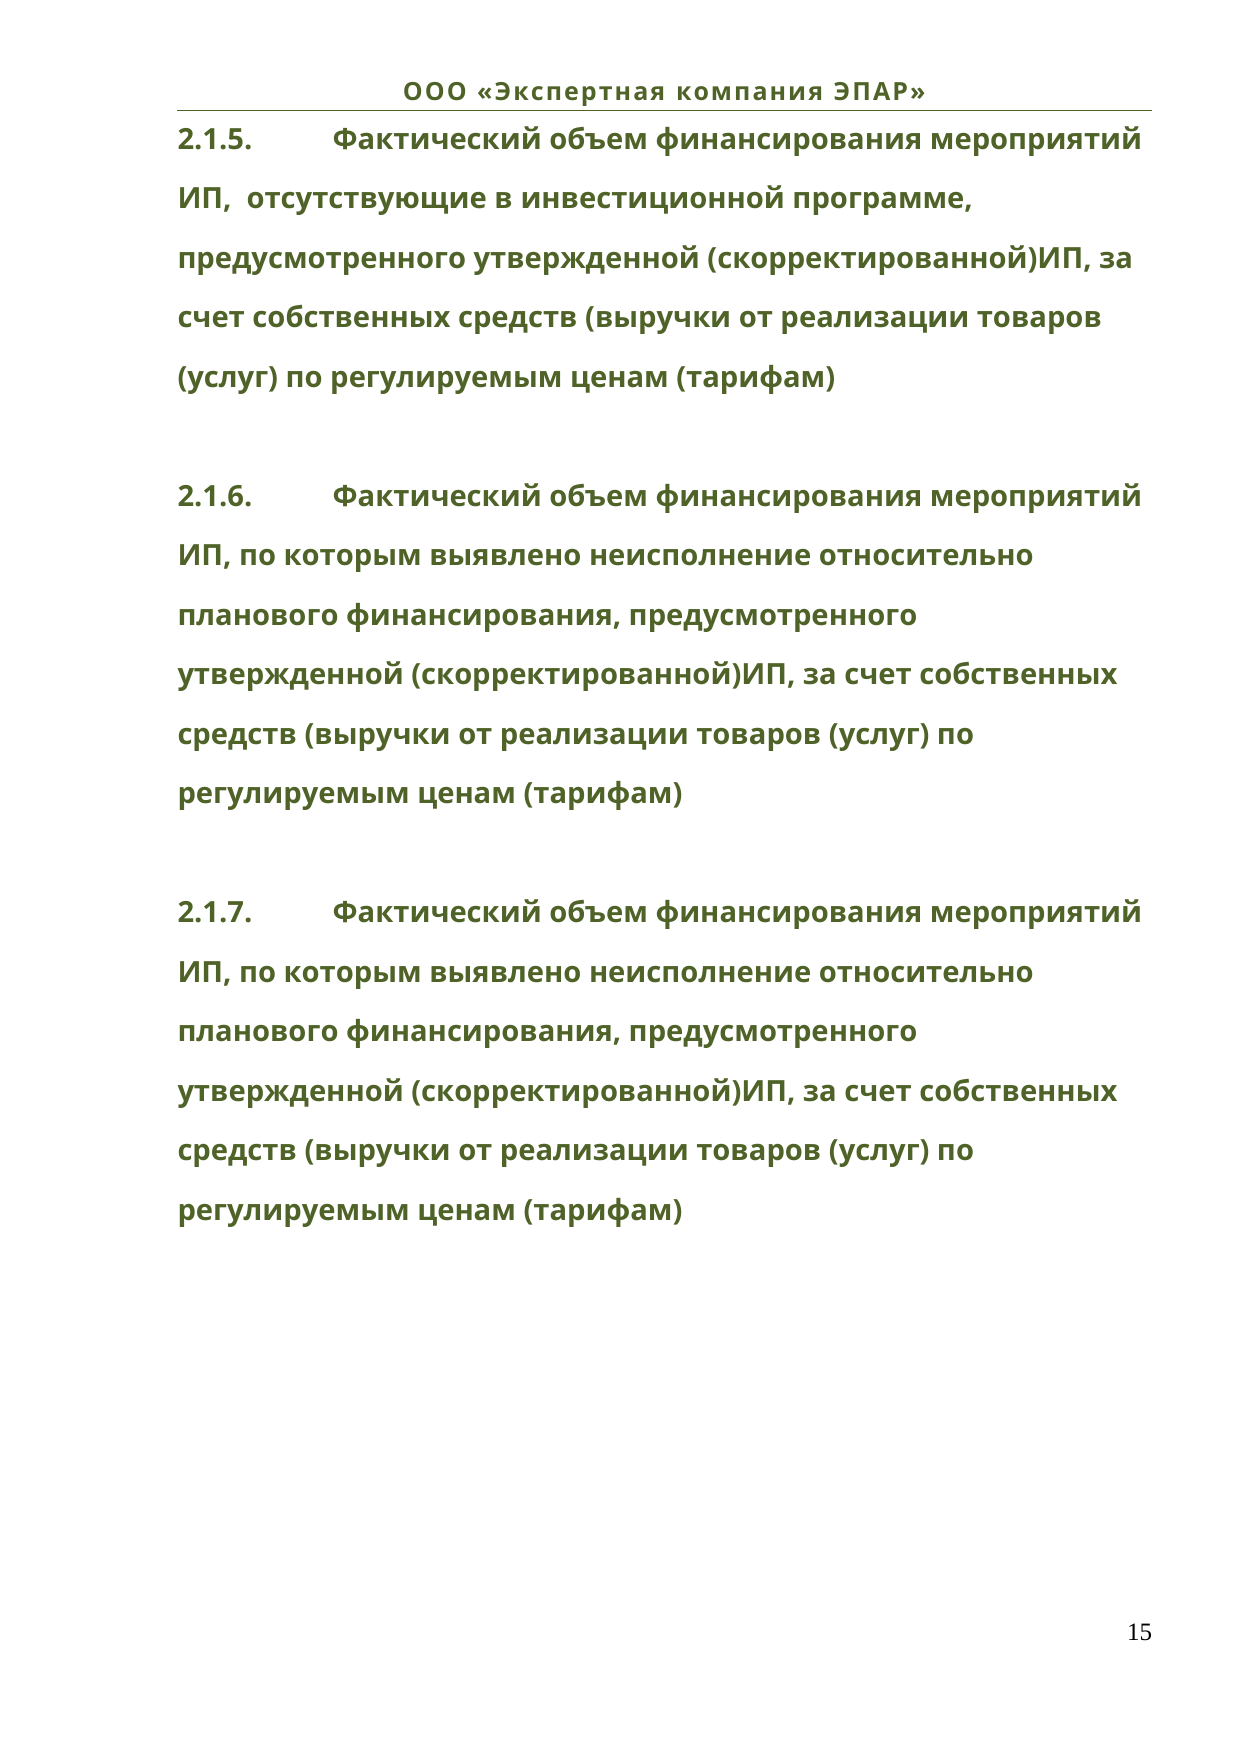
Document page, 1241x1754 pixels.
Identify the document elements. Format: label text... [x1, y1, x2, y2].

subtitle Фактический объем финансирования мероприятий ИП, отсутствующие в инвестиционной программе, предусмотренного утвержденной (скорректированной)ИП, за счет собственных средств (выручки от реализации товаров (услуг) по регулируемым ценам (тарифам) [177, 118, 1152, 396]
